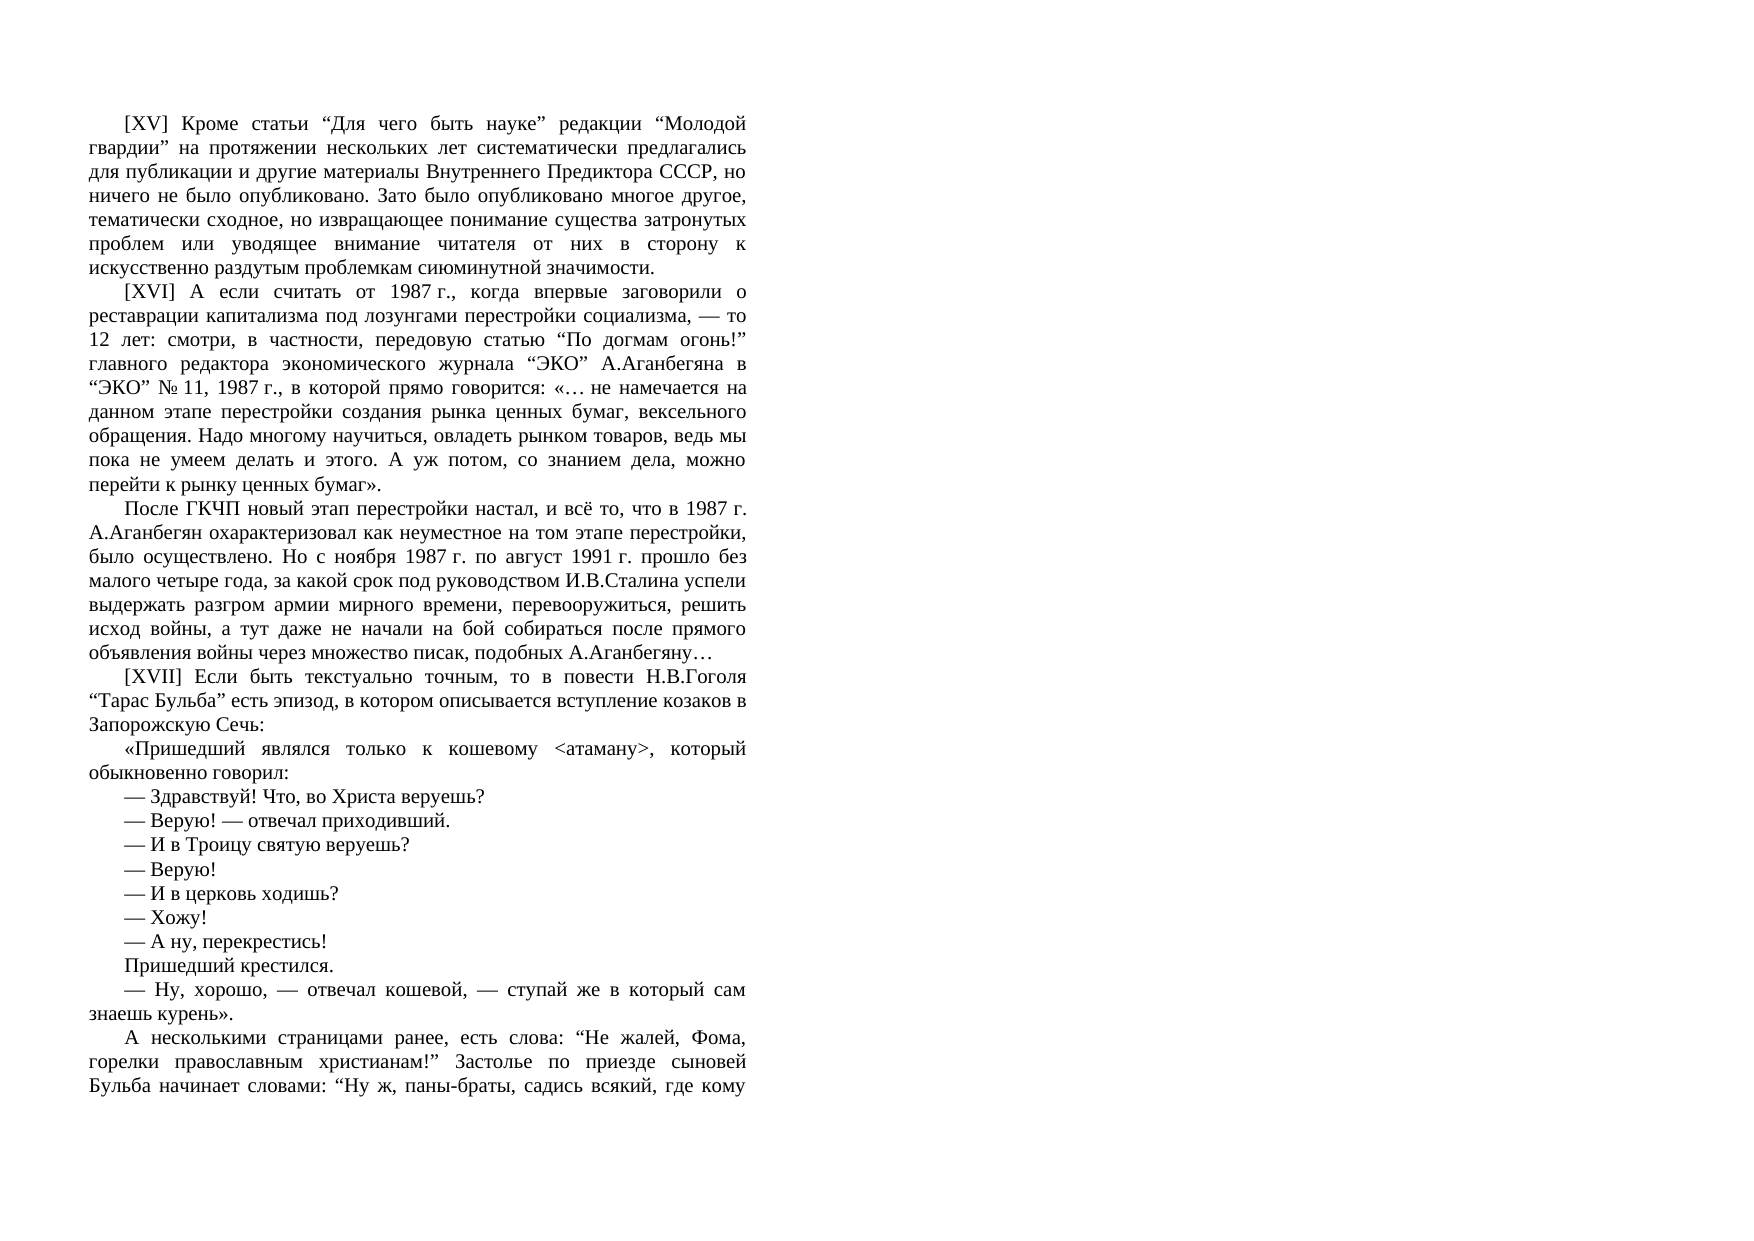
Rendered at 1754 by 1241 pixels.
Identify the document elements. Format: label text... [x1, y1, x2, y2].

text [XV] Кроме статьи “Для чего быть науке” редакции “Молодой гвардии” на протяжении нескольких лет систематически предлагались для публикации и другие материалы Внутреннего Предиктора СССР, но ничего не было опубликовано. Зато было опубликовано многое другое, тематически сходное, но извращающее понимание существа затронутых проблем или уводящее внимание читателя от них в сторону к искусственно раздутым проблемкам сиюминутной значимости. [89, 111, 747, 279]
text «Пришедший являлся только к кошевому <атаману>, который обыкновенно говорил: [89, 736, 747, 784]
text — Ну, хорошо, — отвечал кошевой, — ступай же в который сам знаешь курень». [89, 977, 747, 1025]
text [XVI] А если считать от 1987 г., когда впервые заговорили о реставрации капитализма под лозунгами перестройки социализма, — то 12 лет: смотри, в частности, передовую статью “По догмам огонь!” главного редактора экономического журнала “ЭКО” А.Аганбегяна в “ЭКО” № 11, 1987 г., в которой прямо говорится: «… не намечается на данном этапе перестройки создания рынка ценных бумаг, вексельного обращения. Надо многому научиться, овладеть рынком товаров, ведь мы пока не умеем делать и этого. А уж потом, со знанием дела, можно перейти к рынку ценных бумаг». [89, 279, 747, 496]
text — Верую! — отвечал приходивший. [89, 808, 747, 832]
text — Хожу! [89, 904, 747, 929]
text Пришедший крестился. [89, 953, 747, 977]
text — А ну, перекрестись! [89, 929, 747, 953]
text [XVII] Если быть текстуально точным, то в повести Н.В.Гоголя “Тарас Бульба” есть эпизод, в котором описывается вступление козаков в Запорожскую Сечь: [89, 664, 747, 736]
text — Верую! [89, 856, 747, 881]
text — Здравствуй! Что, во Христа веруешь? [89, 784, 747, 808]
text — И в церковь ходишь? [89, 881, 747, 904]
text — И в Троицу святую веруешь? [89, 832, 747, 856]
text После ГКЧП новый этап перестройки настал, и всё то, что в 1987 г. А.Аганбегян охарактеризовал как неуместное на том этапе перестройки, было осуществлено. Но с ноября 1987 г. по август 1991 г. прошло без малого четыре года, за какой срок под руководством И.В.Сталина успели выдержать разгром армии мирного времени, перевооружиться, решить исход войны, а тут даже не начали на бой собираться после прямого объявления войны через множество писак, подобных А.Аганбегяну… [89, 496, 747, 664]
